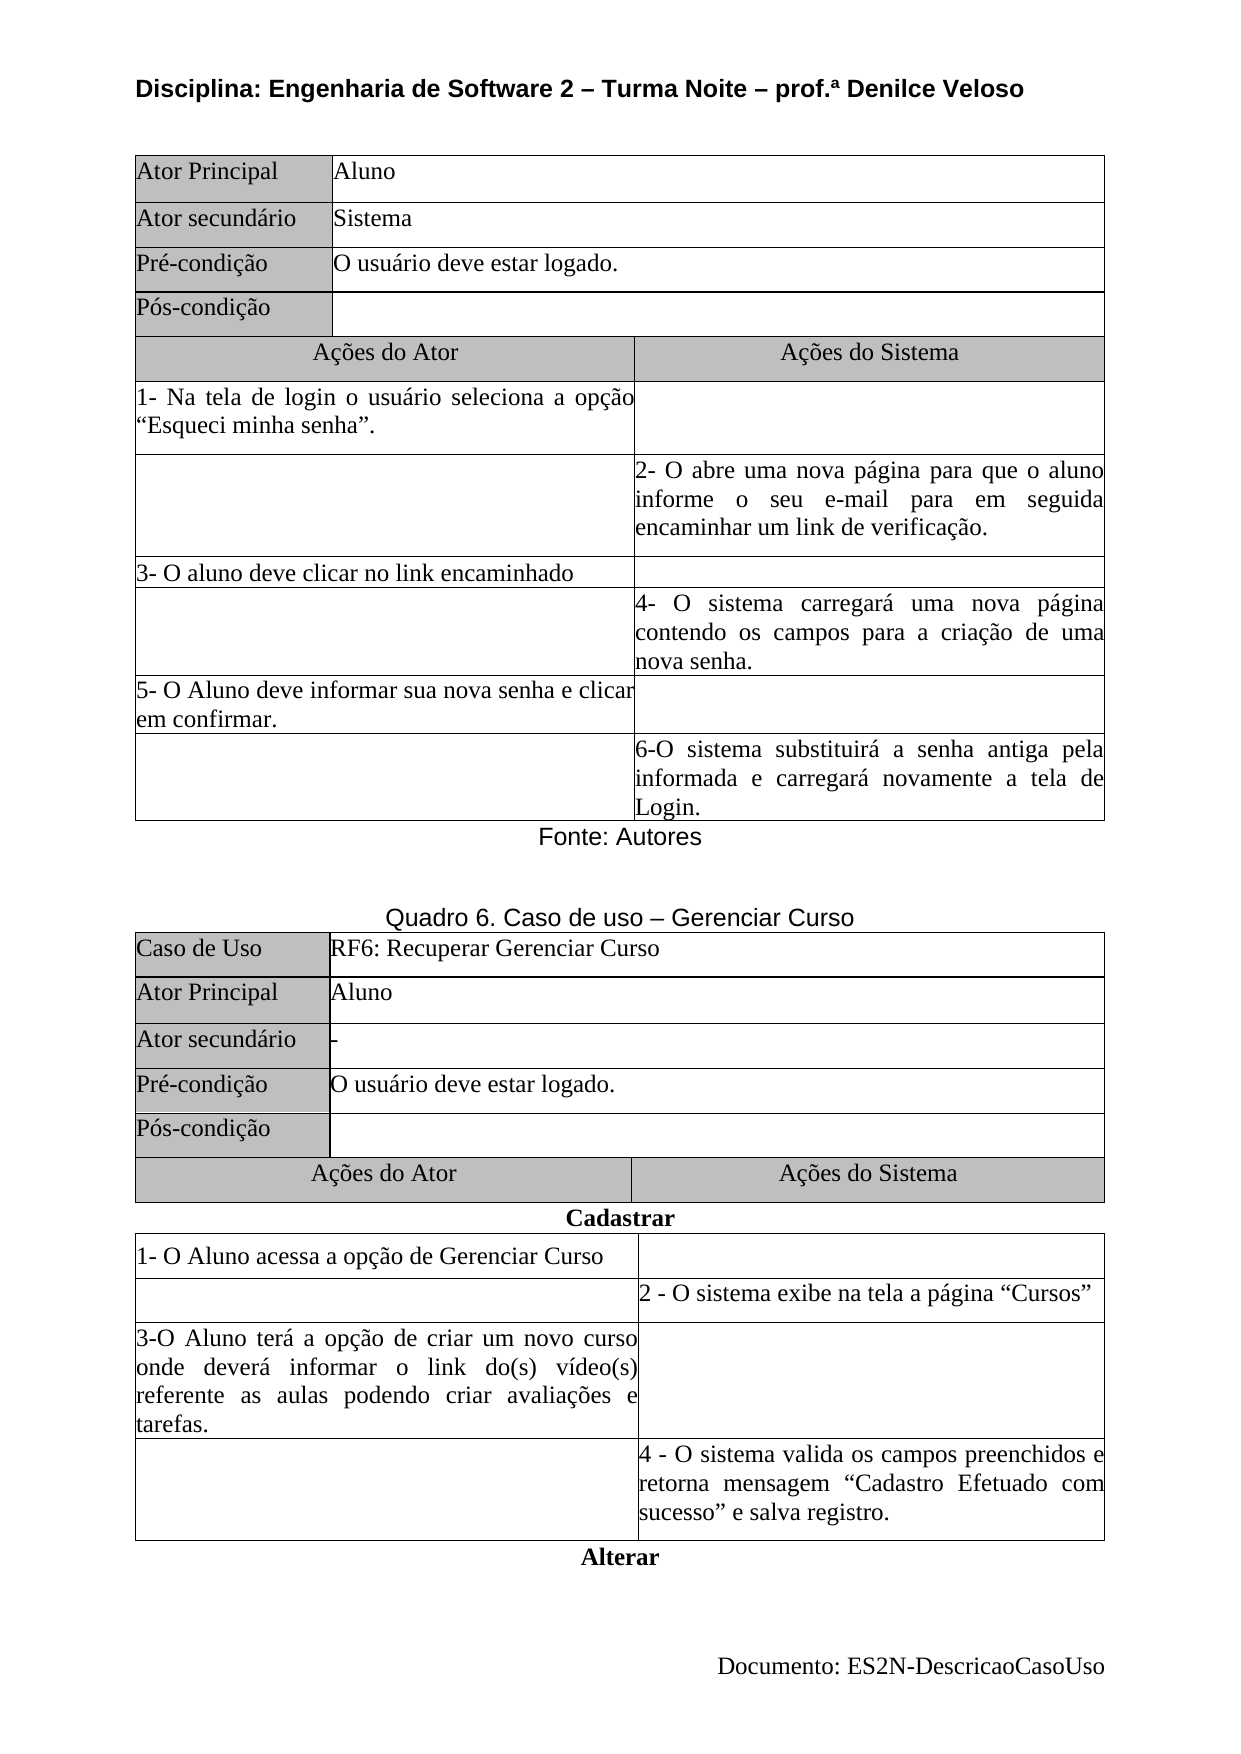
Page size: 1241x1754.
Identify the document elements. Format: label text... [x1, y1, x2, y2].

table_cell 4- O sistema carregará uma nova página contendo os campos para a criação de uma nova senha. [635, 588, 1104, 674]
table_cell - [331, 1024, 1104, 1068]
table_cell 3- O aluno deve clicar no link encaminhado [136, 557, 634, 587]
table_cell 4 - O sistema valida os campos preenchidos e retorna mensagem “Cadastro Efetuado com sucesso” e salva registro. [639, 1439, 1104, 1540]
table_cell 5- O Aluno deve informar sua nova senha e clicar em confirmar. [136, 676, 634, 733]
table_cell [635, 382, 1104, 454]
table_cell Ações do Sistema [632, 1158, 1104, 1202]
table_cell [136, 1439, 638, 1540]
table_cell [639, 1323, 1104, 1438]
table_cell 3-O Aluno terá a opção de criar um novo curso onde deverá informar o link do(s) vídeo(s) referente as aulas podendo criar avaliações e tarefas. [136, 1323, 638, 1438]
table_cell Aluno [333, 156, 1104, 202]
table_cell [635, 557, 1104, 587]
table_cell Pós-condição [136, 293, 332, 336]
table_cell Pré-condição [136, 248, 332, 291]
table_cell [136, 455, 634, 556]
table_cell Ações do Ator [136, 1158, 631, 1202]
table_cell 2- O abre uma nova página para que o aluno informe o seu e-mail para em seguida encaminhar um link de verificação. [635, 455, 1104, 556]
table_cell Sistema [333, 203, 1104, 247]
table_cell 6-O sistema substituirá a senha antiga pela informada e carregará novamente a tela de Login. [635, 734, 1104, 820]
table_cell [333, 293, 1104, 336]
table_cell Pré-condição [136, 1069, 329, 1112]
table_cell [136, 588, 634, 674]
table_cell O usuário deve estar logado. [333, 248, 1104, 291]
table_cell Ações do Sistema [635, 337, 1104, 381]
table_cell [136, 734, 634, 820]
table_cell 1- O Aluno acessa a opção de Gerenciar Curso [136, 1234, 638, 1277]
table_cell [635, 676, 1104, 733]
table_cell O usuário deve estar logado. [331, 1069, 1104, 1112]
table_cell 1- Na tela de login o usuário seleciona a opção “Esqueci minha senha”. [136, 382, 634, 454]
table_cell Ator secundário [136, 1024, 329, 1068]
table_cell 2 - O sistema exibe na tela a página “Cursos” [639, 1279, 1104, 1322]
table_cell [331, 1114, 1104, 1157]
table_header Caso de Uso [136, 933, 329, 976]
table_cell Aluno [331, 978, 1104, 1023]
table_cell Ator Principal [136, 978, 329, 1023]
table_cell Pós-condição [136, 1114, 329, 1157]
table_cell Ator secundário [136, 203, 332, 247]
text Fonte: Autores [135, 821, 1105, 850]
table_cell Cadastrar [136, 1203, 1105, 1233]
table_cell Alterar [136, 1541, 1105, 1571]
table_cell [136, 1279, 638, 1322]
table_cell [639, 1234, 1104, 1277]
table_header RF6: Recuperar Gerenciar Curso [331, 933, 1104, 976]
text Quadro 6. Caso de uso – Gerenciar Curso [135, 903, 1105, 932]
table_cell Ações do Ator [136, 337, 634, 381]
table_cell Ator Principal [136, 156, 332, 202]
